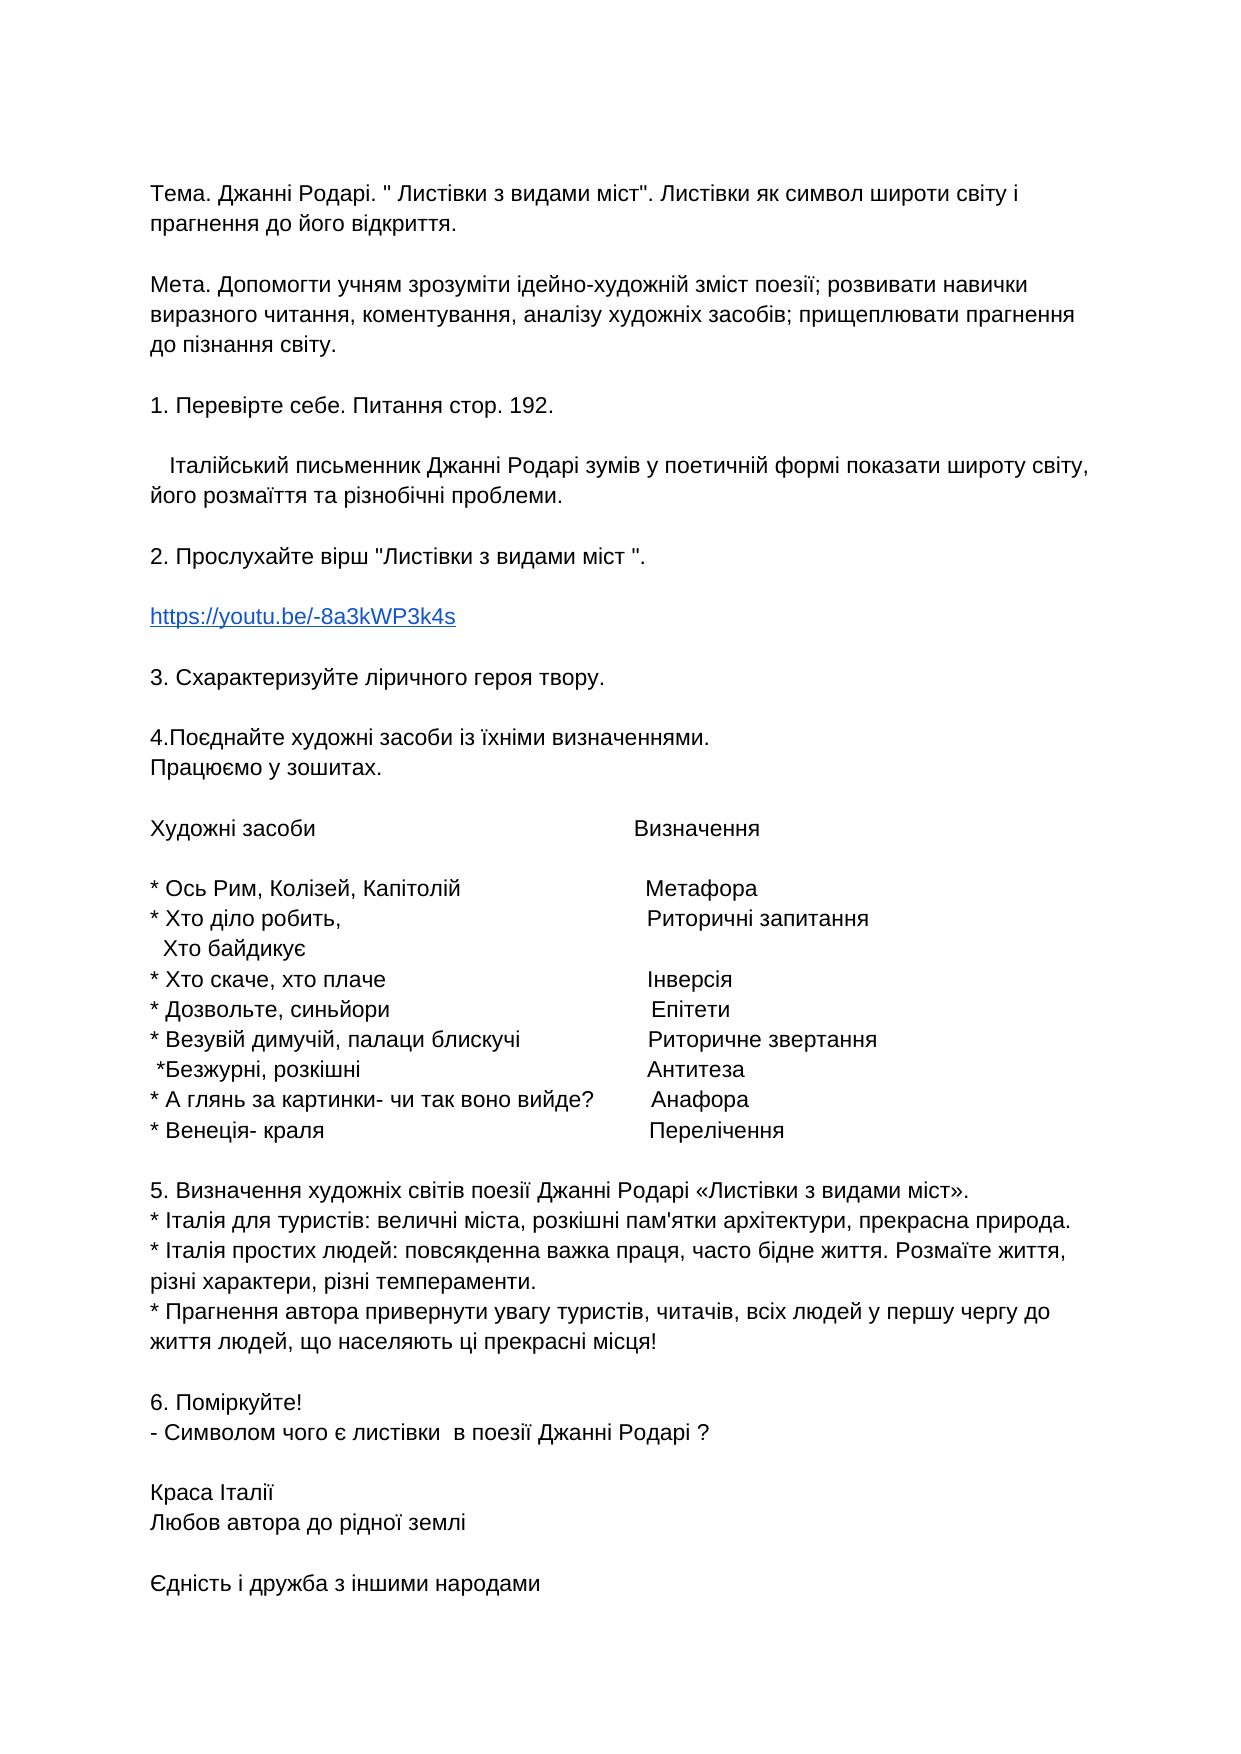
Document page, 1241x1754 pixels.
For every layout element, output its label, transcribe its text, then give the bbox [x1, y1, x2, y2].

text * Ось Рим, Колізей, Капітолій Метафора [150, 875, 1090, 901]
text * Прагнення автора привернути увагу туристів, читачів, всіх людей у першу чергу до життя людей, що населяють ці прекрасні місця! [150, 1298, 1090, 1354]
text https://youtu.be/-8a3kWP3k4s [150, 603, 1090, 629]
text Любов автора до рідної землі [150, 1509, 1090, 1536]
text * Італія простих людей: повсякденна важка праця, часто бідне життя. Розмаїте життя, різні характери, різні темпераменти. [150, 1237, 1090, 1294]
text 1. Перевірте себе. Питання стор. 192. [150, 392, 1090, 418]
text Мета. Допомогти учням зрозуміти ідейно-художній зміст поезії; розвивати навички виразного читання, коментування, аналізу художніх засобів; прищеплювати прагнення до пізнання світу. [150, 271, 1090, 358]
text 6. Поміркуйте! [150, 1388, 1090, 1415]
text Тема. Джанні Родарі. " Листівки з видами міст". Листівки як символ широти світу і прагнення до його відкриття. [150, 180, 1090, 237]
text - Символом чого є листівки в поезії Джанні Родарі ? [150, 1419, 1090, 1445]
text * Хто діло робить, Риторичні запитання [150, 905, 1090, 932]
text * Венеція- краля Перелічення [150, 1117, 1090, 1143]
text 4.Поєднайте художні засоби із їхніми визначеннями. [150, 724, 1090, 750]
text Художні засоби Визначення [150, 814, 1090, 841]
text * Дозвольте, синьйори Епітети [150, 996, 1090, 1022]
text * Італія для туристів: величні міста, розкішні пам'ятки архітектури, прекрасна природа. [150, 1207, 1090, 1234]
text Краса Італії [150, 1479, 1090, 1506]
text Хто байдикує [150, 935, 1090, 962]
text Єдність і дружба з іншими народами [150, 1570, 1090, 1596]
text 2. Прослухайте вірш "Листівки з видами міст ". [150, 543, 1090, 569]
text * А глянь за картинки- чи так воно вийде? Анафора [150, 1086, 1090, 1113]
text *Безжурні, розкішні Антитеза [150, 1056, 1090, 1083]
text 3. Схарактеризуйте ліричного героя твору. [150, 663, 1090, 690]
text Працюємо у зошитах. [150, 754, 1090, 781]
text Італійський письменник Джанні Родарі зумів у поетичній формі показати широту світу, його розмаїття та різнобічні проблеми. [150, 452, 1090, 509]
text * Везувій димучій, палаци блискучі Риторичне звертання [150, 1026, 1090, 1052]
text * Хто скаче, хто плаче Інверсія [150, 966, 1090, 992]
text 5. Визначення художніх світів поезії Джанні Родарі «Листівки з видами міст». [150, 1177, 1090, 1203]
